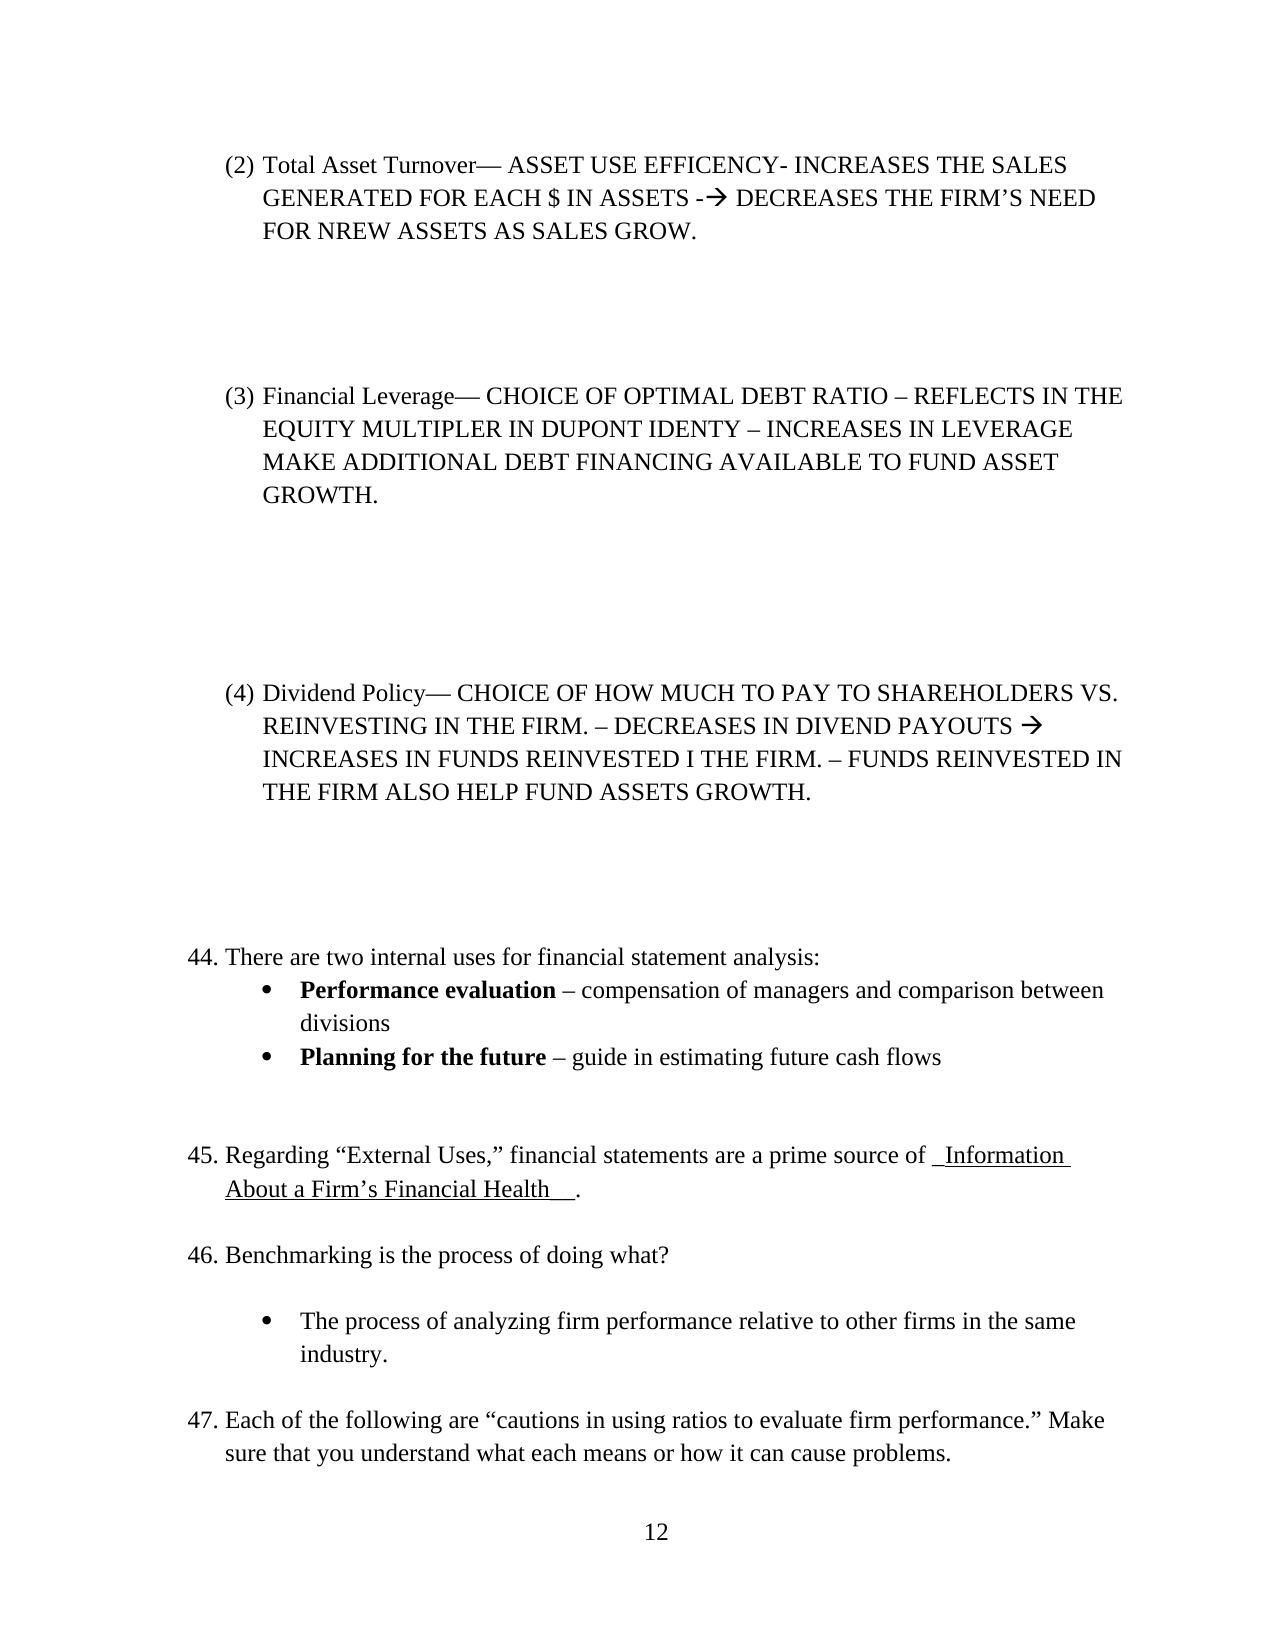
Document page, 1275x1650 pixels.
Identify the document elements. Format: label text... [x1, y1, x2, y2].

list Benchmarking is the process of doing what? [187, 1240, 1125, 1268]
list Dividend Policy— CHOICE OF HOW MUCH TO PAY TO SHAREHOLDERS VS. REINVESTING IN THE FIRM. – DECREASES IN DIVEND PAYOUTS INCREASES IN FUNDS REINVESTED I THE FIRM. – FUNDS REINVESTED IN THE FIRM ALSO HELP FUND ASSETS GROWTH. [225, 678, 1125, 806]
list Each of the following are “cautions in using ratios to evaluate firm performance.” Make sure that you understand what each means or how it can cause problems. [187, 1405, 1125, 1467]
list There are two internal uses for financial statement analysis: [187, 942, 1125, 971]
list The process of analyzing firm performance relative to other firms in the same industry. [262, 1306, 1125, 1367]
list Total Asset Turnover— ASSET USE EFFICENCY- INCREASES THE SALES GENERATED FOR EACH $ IN ASSETS - DECREASES THE FIRM’S NEED FOR NREW ASSETS AS SALES GROW. [225, 150, 1125, 245]
list Performance evaluation – compensation of managers and comparison between divisions [262, 976, 1125, 1037]
list Regarding “External Uses,” financial statements are a prime source of _Information About a Firm’s Financial Health__. [187, 1141, 1125, 1202]
list Financial Leverage— CHOICE OF OPTIMAL DEBT RATIO – REFLECTS IN THE EQUITY MULTIPLER IN DUPONT IDENTY – INCREASES IN LEVERAGE MAKE ADDITIONAL DEBT FINANCING AVAILABLE TO FUND ASSET GROWTH. [225, 381, 1125, 509]
list Planning for the future – guide in estimating future cash flows [262, 1042, 1125, 1070]
